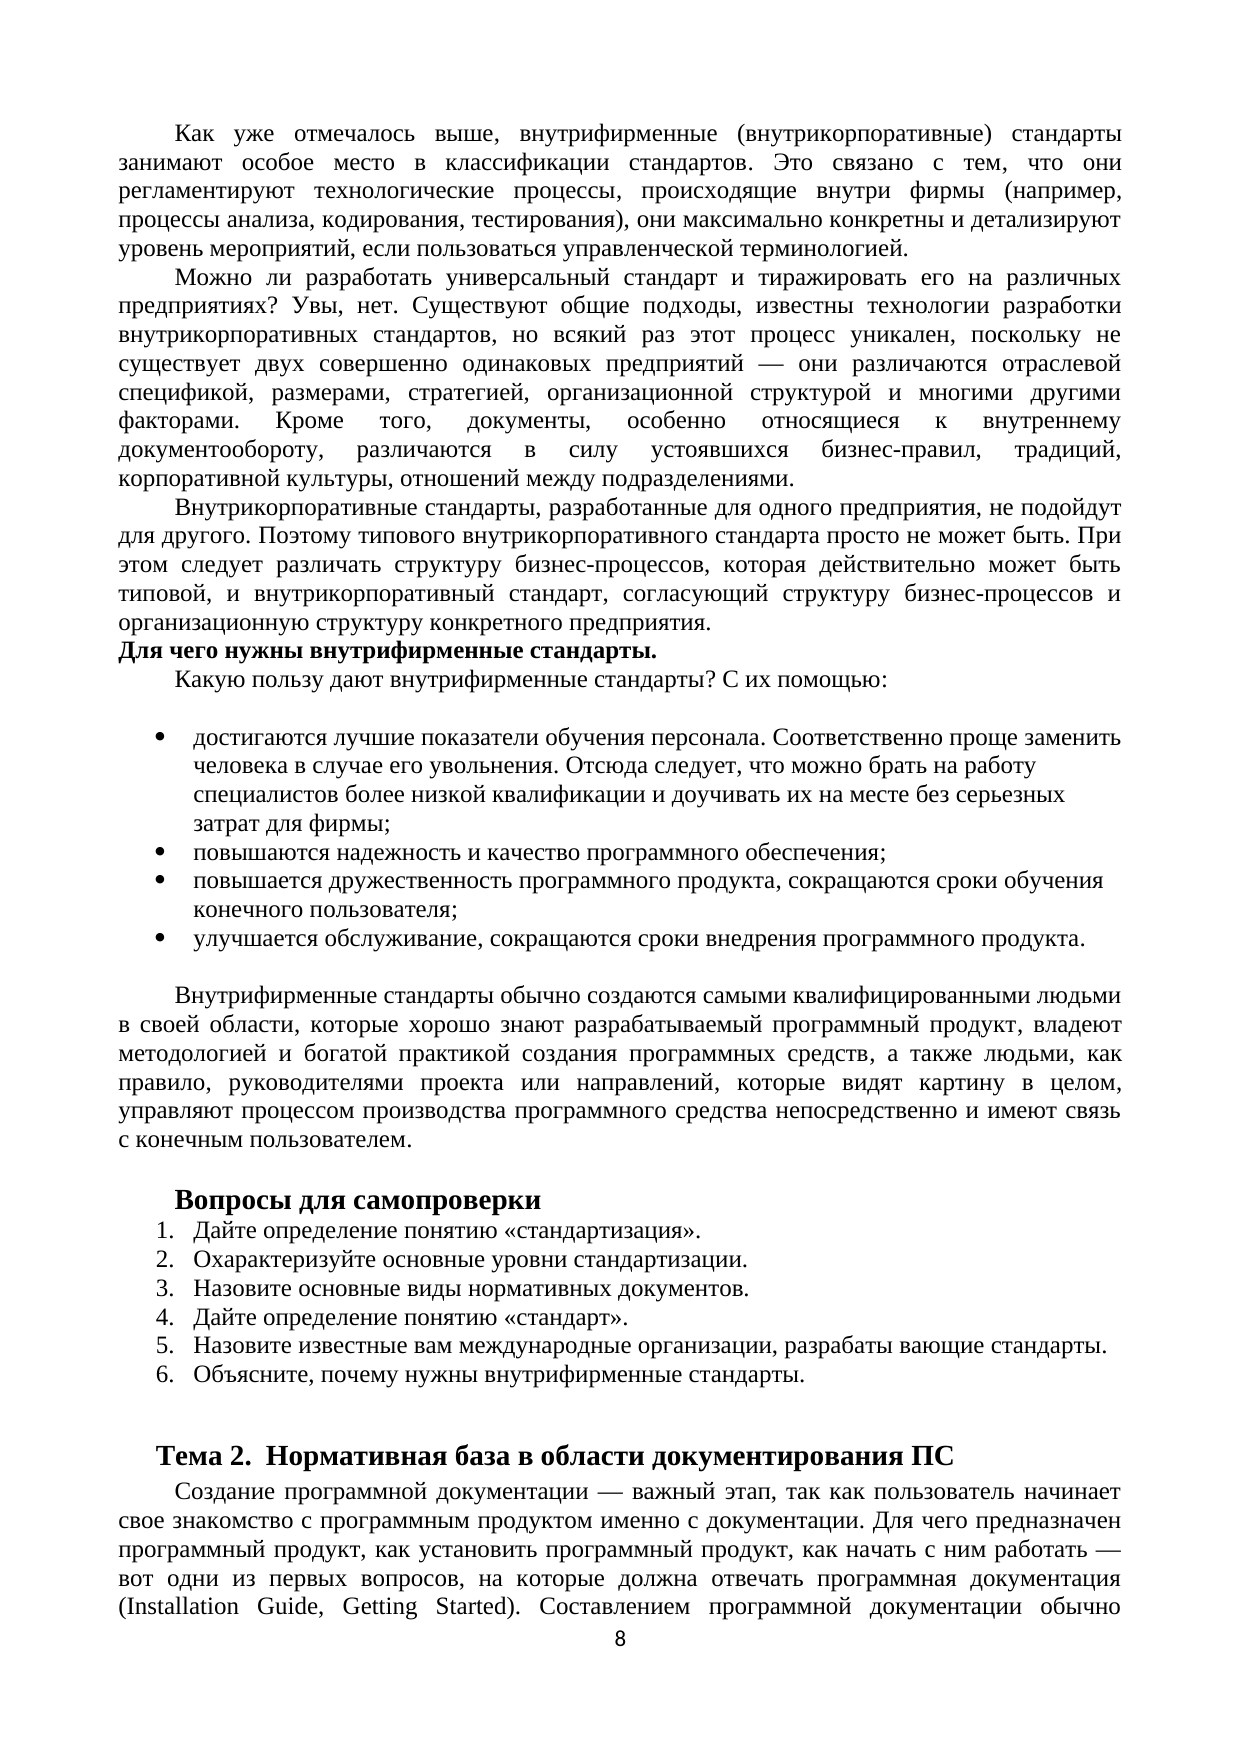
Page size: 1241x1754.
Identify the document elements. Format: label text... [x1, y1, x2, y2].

text Для чего нужны внутрифирменные стандарты. [118, 636, 1122, 664]
list Объясните, почему нужны внутрифирменные стандарты. [156, 1359, 1122, 1388]
text Какую пользу дают внутрифирменные стандарты? С их помощью: [118, 664, 1122, 693]
text Можно ли разработать универсальный стандарт и тиражировать его на различных предприятиях? Увы, нет. Существуют общие подходы, известны технологии разработки внутрикорпоративных стандартов, но всякий раз этот процесс уникален, поскольку не существует двух совершенно одинаковых предприятий — они различаются отраслевой спецификой, размерами, стратегией, организационной структурой и многими другими факторами. Кроме того, документы, особенно относящиеся к внутреннему документообороту, различаются в силу устоявшихся бизнес-правил, традиций, корпоративной культуры, отношений между подразделениями. [118, 262, 1122, 492]
list повышается дружественность программного продукта, сокращаются сроки обучения конечного пользователя; [156, 866, 1122, 923]
text Как уже отмечалось выше, внутрифирменные (внутрикорпоративные) стандарты занимают особое место в классификации стандартов. Это связано с тем, что они регламентируют технологические процессы, происходящие внутри фирмы (например, процессы анализа, кодирования, тестирования), они максимально конкретны и детализируют уровень мероприятий, если пользоваться управленческой терминологией. [118, 118, 1122, 262]
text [118, 1476, 1122, 1620]
text Внутрикорпоративные стандарты, разработанные для одного предприятия, не подойдут для другого. Поэтому типового внутрикорпоративного стандарта просто не может быть. При этом следует различать структуру бизнес-процессов, которая действительно может быть типовой, и внутрикорпоративный стандарт, согласующий структуру бизнес-процессов и организационную структуру конкретного предприятия. [118, 492, 1122, 636]
list Охарактеризуйте основные уровни стандартизации. [156, 1244, 1122, 1273]
text Внутрифирменные стандарты обычно создаются самыми квалифицированными людьми в своей области, которые хорошо знают разрабатываемый программный продукт, владеют методологией и богатой практикой создания программных средств, а также людьми, как правило, руководителями проекта или направлений, которые видят картину в целом, управляют процессом производства программного средства непосредственно и имеют связь с конечным пользователем. [118, 981, 1122, 1153]
list повышаются надежность и качество программного обеспечения; [156, 837, 1122, 866]
list улучшается обслуживание, сокращаются сроки внедрения программного продукта. [156, 923, 1122, 952]
list Дайте определение понятию «стандартизация». [156, 1215, 1122, 1244]
subtitle Нормативная база в области документирования ПС [156, 1438, 1122, 1471]
text Вопросы для самопроверки [118, 1182, 1122, 1215]
list Назовите основные виды нормативных документов. [156, 1273, 1122, 1302]
list Назовите известные вам международные организации, разрабаты вающие стандарты. [156, 1330, 1122, 1359]
list достигаются лучшие показатели обучения персонала. Соответственно проще заменить человека в случае его увольнения. Отсюда следует, что можно брать на работу специалистов более низкой квалификации и доучивать их на месте без серьезных затрат для фирмы; [156, 722, 1122, 837]
list Дайте определение понятию «стандарт». [156, 1302, 1122, 1330]
